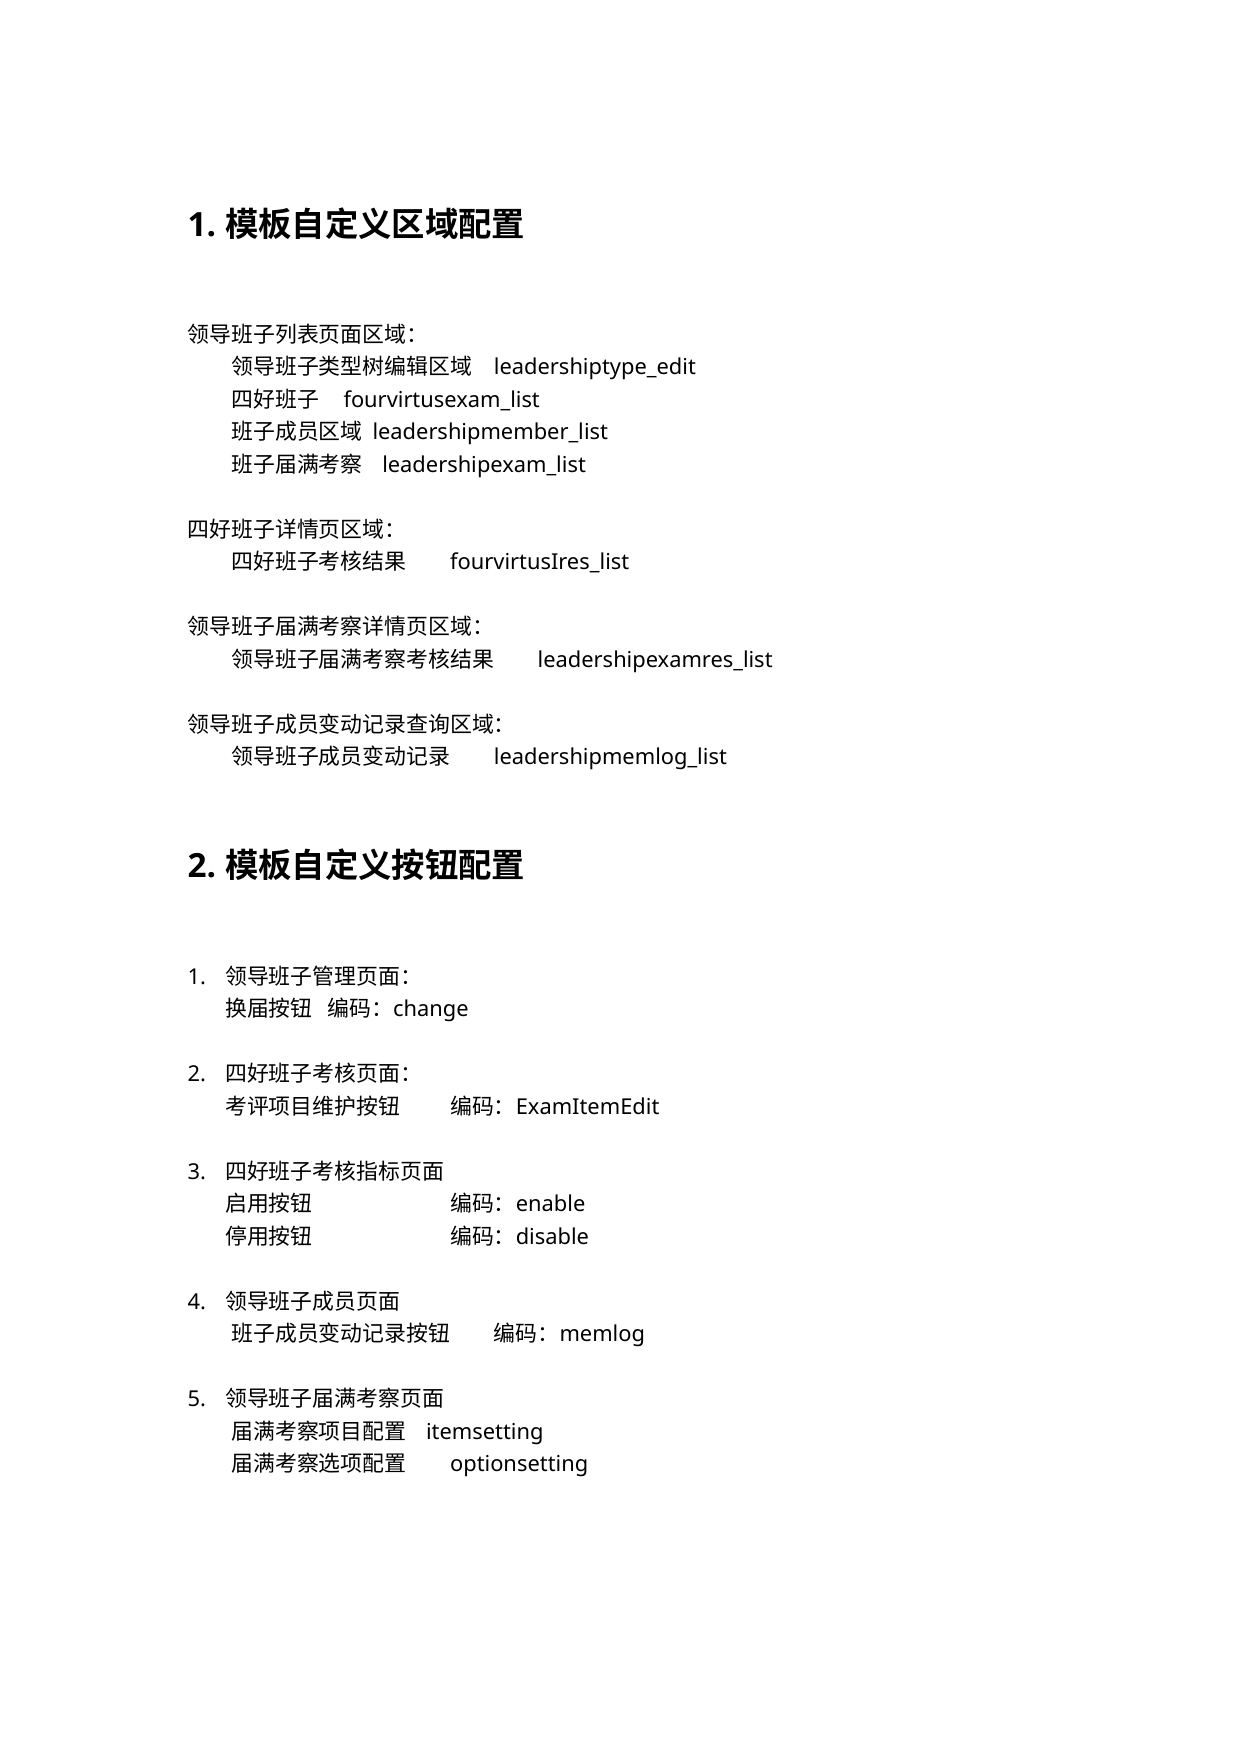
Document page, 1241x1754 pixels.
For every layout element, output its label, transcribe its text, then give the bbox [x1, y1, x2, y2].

list 停用按钮 编码：disable [225, 1218, 1053, 1251]
list 届满考察项目配置 itemsetting [187, 1413, 1053, 1446]
list 届满考察选项配置 optionsetting [187, 1446, 1053, 1478]
subtitle 模板自定义区域配置 [187, 189, 1053, 254]
list 领导班子管理页面： [187, 958, 1053, 991]
list 启用按钮 编码：enable [225, 1186, 1053, 1218]
subtitle 模板自定义按钮配置 [187, 831, 1053, 896]
text 领导班子成员变动记录查询区域： [187, 706, 1053, 739]
list 领导班子成员页面 [187, 1283, 1053, 1316]
text 领导班子类型树编辑区域 leadershiptype_edit [187, 349, 1053, 381]
text 班子届满考察 leadershipexam_list [187, 446, 1053, 479]
text 四好班子详情页区域： [187, 511, 1053, 544]
text 领导班子届满考察详情页区域： [187, 609, 1053, 641]
list 领导班子届满考察页面 [187, 1381, 1053, 1413]
text 四好班子 fourvirtusexam_list [187, 381, 1053, 414]
list 考评项目维护按钮 编码：ExamItemEdit [225, 1088, 1053, 1121]
text 领导班子成员变动记录 leadershipmemlog_list [187, 739, 1053, 771]
text 班子成员区域 leadershipmember_list [187, 414, 1053, 446]
list 四好班子考核指标页面 [187, 1153, 1053, 1186]
list 换届按钮 编码：change [225, 991, 1053, 1023]
text 四好班子考核结果 fourvirtusIres_list [187, 544, 1053, 576]
text 领导班子届满考察考核结果 leadershipexamres_list [187, 641, 1053, 674]
text 领导班子列表页面区域： [187, 316, 1053, 349]
list 四好班子考核页面： [187, 1056, 1053, 1088]
list 班子成员变动记录按钮 编码：memlog [187, 1316, 1053, 1348]
